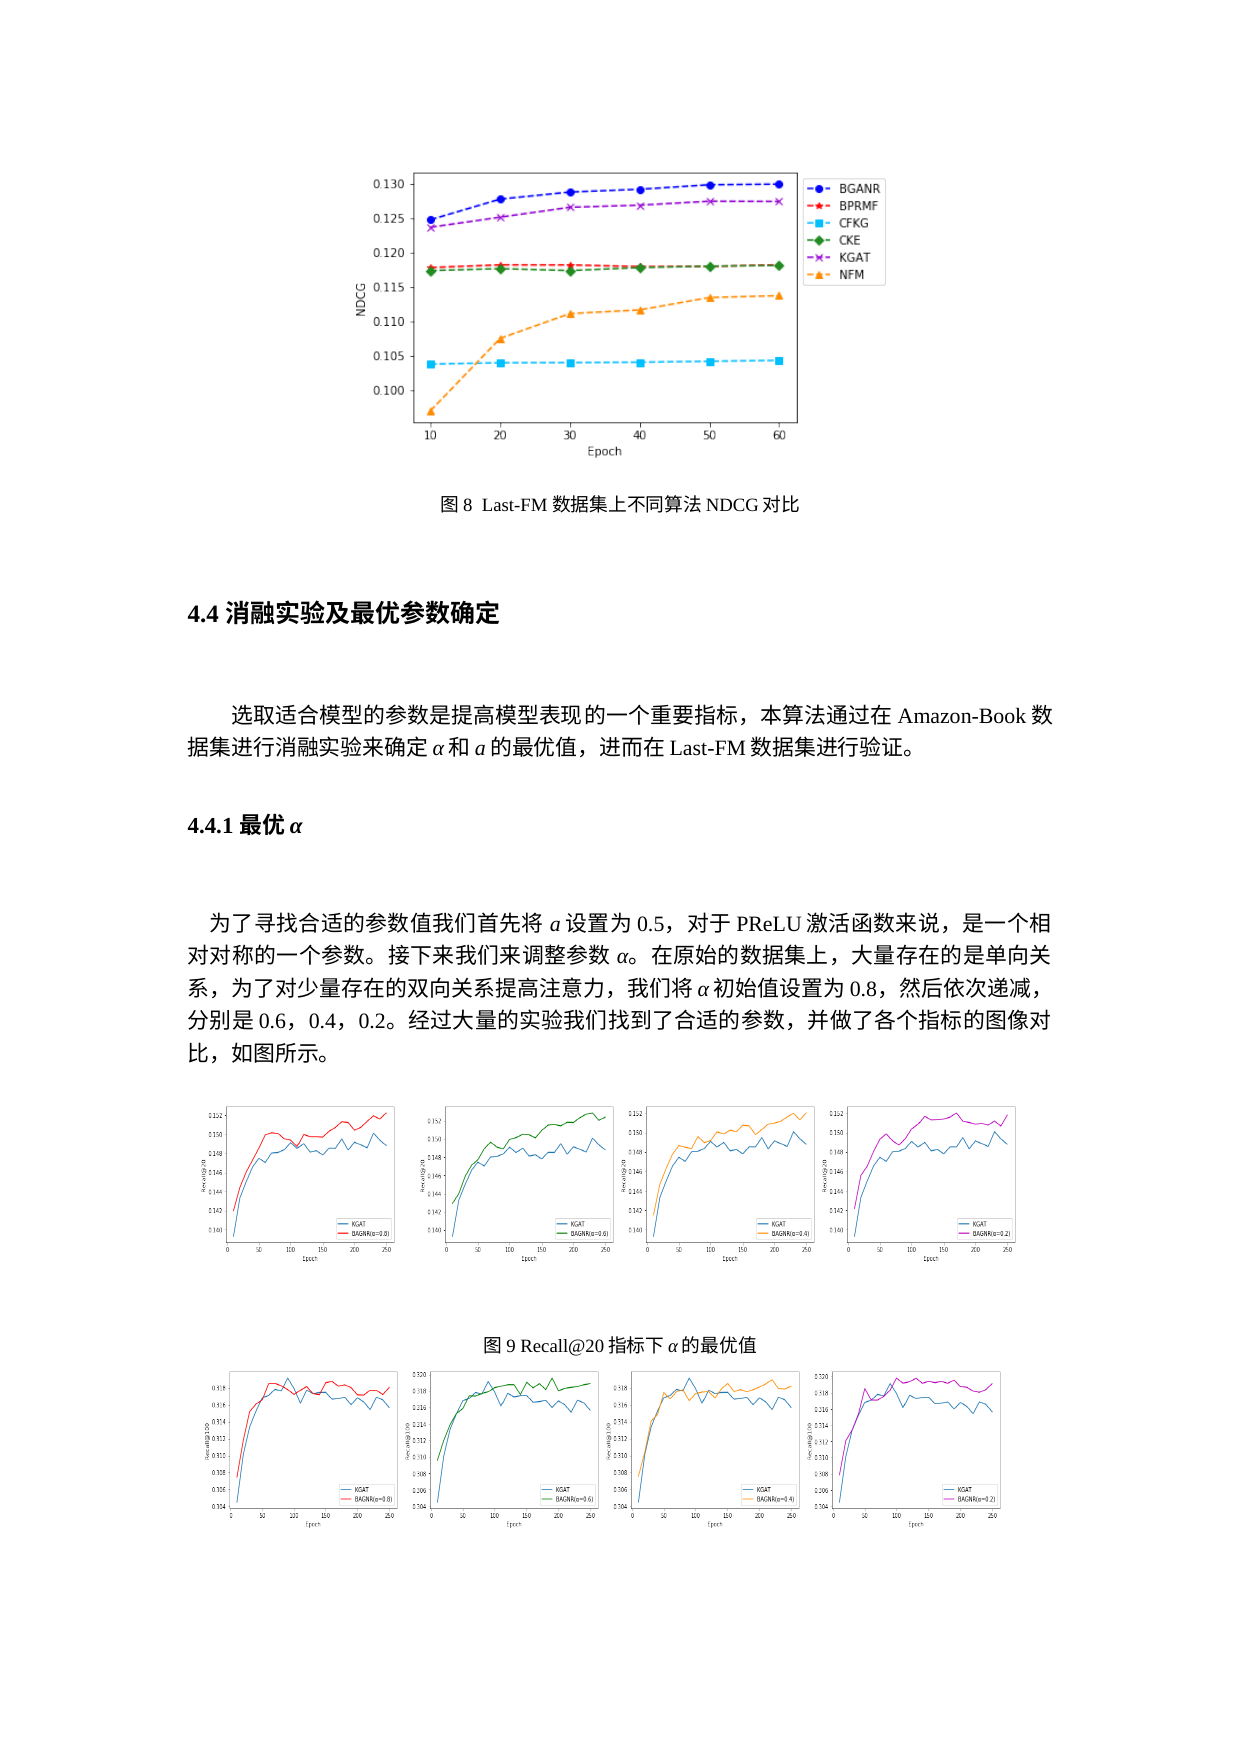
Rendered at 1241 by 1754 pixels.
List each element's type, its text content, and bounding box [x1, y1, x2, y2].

text 图8 Last-FM 数据集上不同算法NDCG对比 [187, 487, 1053, 519]
subtitle 4.4.1 最优α [187, 791, 1053, 856]
text 为了寻找合适的参数值我们首先将a设置为0.5，对于PReLU激活函数来说，是一个相对对称的一个参数。接下来我们来调整参数α。在原始的数据集上，大量存在的是单向关系，为了对少量存在的双向关系提高注意力，我们将α初始值设置为0.8，然后依次递减，分别是0.6，0.4，0.2。经过大量的实验我们找到了合适的参数，并做了各个指标的图像对比，如图所示。 [187, 905, 1053, 1068]
picture [197, 1100, 399, 1266]
subtitle 4.4 消融实验及最优参数确定 [187, 579, 1053, 644]
picture [201, 1366, 1005, 1532]
picture [416, 1100, 1020, 1266]
picture [348, 162, 892, 466]
text 选取适合模型的参数是提高模型表现的一个重要指标，本算法通过在Amazon-Book数据集进行消融实验来确定α和a的最优值，进而在Last-FM数据集进行验证。 [187, 697, 1053, 762]
text 图9 Recall@20指标下α的最优值 [187, 1328, 1053, 1360]
